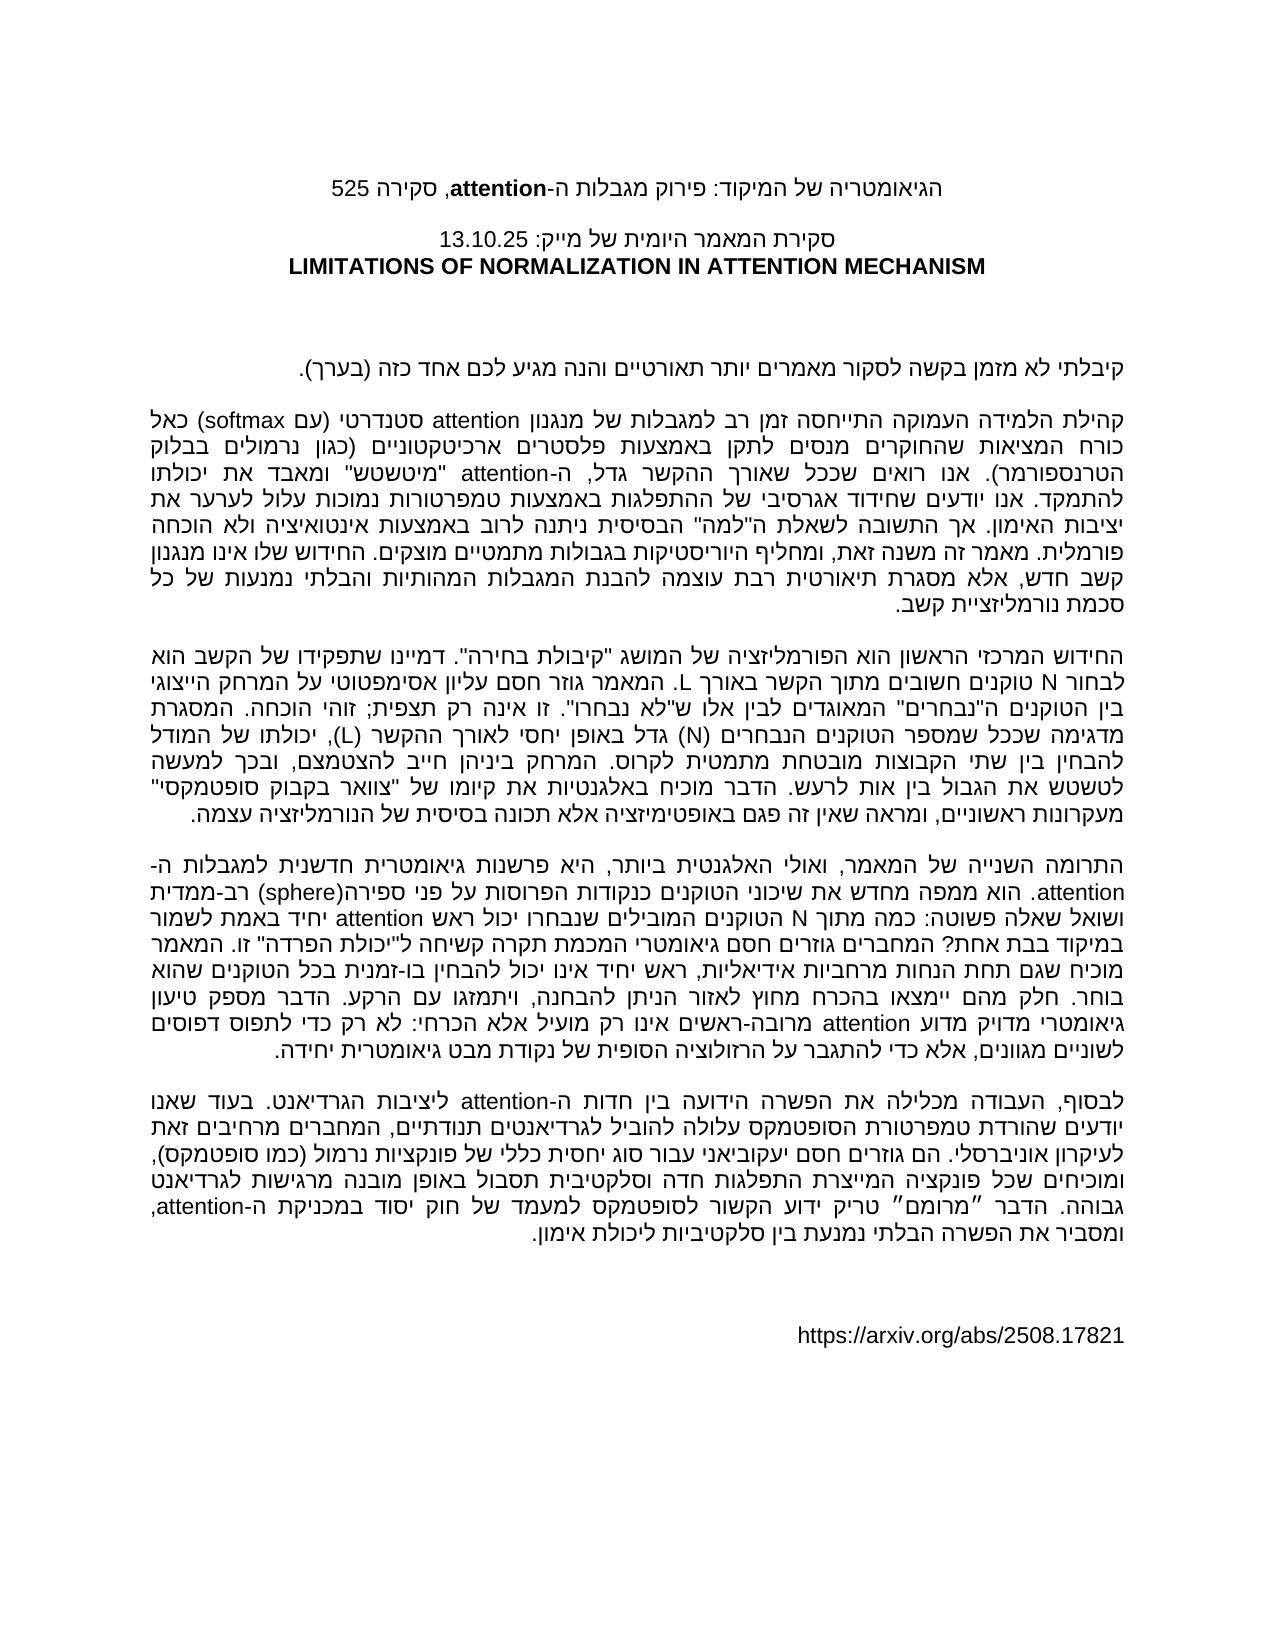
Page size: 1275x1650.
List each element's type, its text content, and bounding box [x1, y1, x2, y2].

text הגיאומטריה של המיקוד: פירוק מגבלות ה-attention, סקירה 525 [150, 175, 1125, 201]
text קהילת הלמידה העמוקה התייחסה זמן רב למגבלות של מנגנון attention סטנדרטי (עם softmax) כאל כורח המציאות שהחוקרים מנסים לתקן באמצעות פלסטרים ארכיטקטוניים (כגון נרמולים בבלוק הטרנספורמר). אנו רואים שככל שאורך ההקשר גדל, ה-attention "מיטשטש" ומאבד את יכולתו להתמקד. אנו יודעים שחידוד אגרסיבי של ההתפלגות באמצעות טמפרטורות נמוכות עלול לערער את יציבות האימון. אך התשובה לשאלת ה"למה" הבסיסית ניתנה לרוב באמצעות אינטואיציה ולא הוכחה פורמלית. מאמר זה משנה זאת, ומחליף היוריסטיקות בגבולות מתמטיים מוצקים. החידוש שלו אינו מנגנון קשב חדש, אלא מסגרת תיאורטית רבת עוצמה להבנת המגבלות המהותיות והבלתי נמנעות של כל סכמת נורמליזציית קשב. [150, 407, 1125, 618]
text התרומה השנייה של המאמר, ואולי האלגנטית ביותר, היא פרשנות גיאומטרית חדשנית למגבלות ה-attention. הוא ממפה מחדש את שיכוני הטוקנים כנקודות הפרוסות על פני ספירה(sphere) רב-ממדית ושואל שאלה פשוטה: כמה מתוך N הטוקנים המובילים שנבחרו יכול ראש attention יחיד באמת לשמור במיקוד בבת אחת? המחברים גוזרים חסם גיאומטרי המכמת תקרה קשיחה ל"יכולת הפרדה" זו. המאמר מוכיח שגם תחת הנחות מרחביות אידיאליות, ראש יחיד אינו יכול להבחין בו-זמנית בכל הטוקנים שהוא בוחר. חלק מהם יימצאו בהכרח מחוץ לאזור הניתן להבחנה, ויתמזגו עם הרקע. הדבר מספק טיעון גיאומטרי מדויק מדוע attention מרובה-ראשים אינו רק מועיל אלא הכרחי: לא רק כדי לתפוס דפוסים לשוניים מגוונים, אלא כדי להתגבר על הרזולוציה הסופית של נקודת מבט גיאומטרית יחידה. [150, 852, 1125, 1063]
text https://arxiv.org/abs/2508.17821 [150, 1322, 1125, 1349]
text סקירת המאמר היומית של מייק: 13.10.25 LIMITATIONS OF NORMALIZATION IN ATTENTION MECHANISM [150, 226, 1125, 279]
text קיבלתי לא מזמן בקשה לסקור מאמרים יותר תאורטיים והנה מגיע לכם אחד כזה (בערך). [150, 355, 1125, 382]
text החידוש המרכזי הראשון הוא הפורמליזציה של המושג "קיבולת בחירה". דמיינו שתפקידו של הקשב הוא לבחור N טוקנים חשובים מתוך הקשר באורך L. המאמר גוזר חסם עליון אסימפטוטי על המרחק הייצוגי בין הטוקנים ה"נבחרים" המאוגדים לבין אלו ש"לא נבחרו". זו אינה רק תצפית; זוהי הוכחה. המסגרת מדגימה שככל שמספר הטוקנים הנבחרים (N) גדל באופן יחסי לאורך ההקשר (L), יכולתו של המודל להבחין בין שתי הקבוצות מובטחת מתמטית לקרוס. המרחק ביניהן חייב להצטמצם, ובכך למעשה לטשטש את הגבול בין אות לרעש. הדבר מוכיח באלגנטיות את קיומו של "צוואר בקבוק סופטמקסי" מעקרונות ראשוניים, ומראה שאין זה פגם באופטימיזציה אלא תכונה בסיסית של הנורמליזציה עצמה. [150, 643, 1125, 827]
text לבסוף, העבודה מכלילה את הפשרה הידועה בין חדות ה-attention ליציבות הגרדיאנט. בעוד שאנו יודעים שהורדת טמפרטורת הסופטמקס עלולה להוביל לגרדיאנטים תנודתיים, המחברים מרחיבים זאת לעיקרון אוניברסלי. הם גוזרים חסם יעקוביאני עבור סוג יחסית כללי של פונקציות נרמול (כמו סופטמקס), ומוכיחים שכל פונקציה המייצרת התפלגות חדה וסלקטיבית תסבול באופן מובנה מרגישות לגרדיאנט גבוהה. הדבר ״מרומם״ טריק ידוע הקשור לסופטמקס למעמד של חוק יסוד במכניקת ה-attention, ומסביר את הפשרה הבלתי נמנעת בין סלקטיביות ליכולת אימון. [150, 1088, 1125, 1246]
